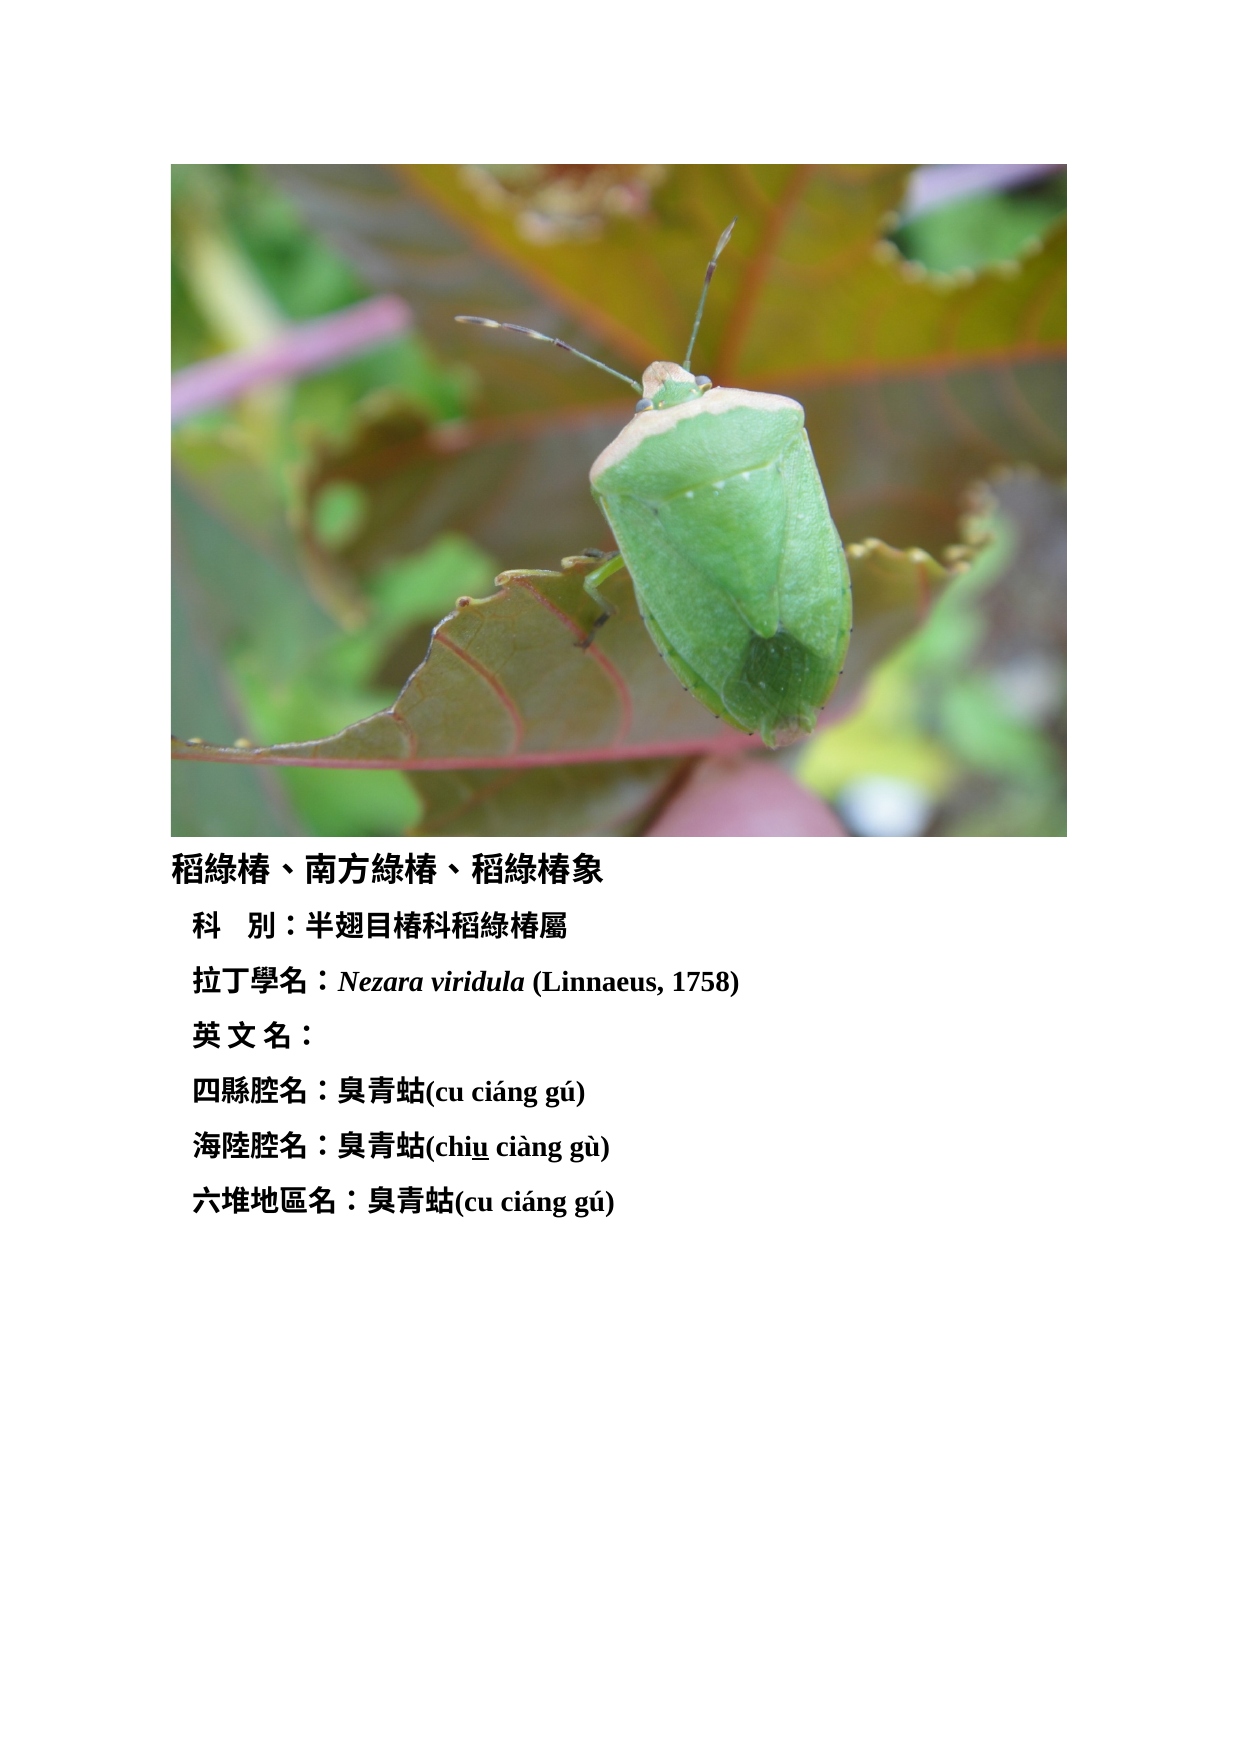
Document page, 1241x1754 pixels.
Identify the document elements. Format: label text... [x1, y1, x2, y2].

table_cell 稻綠椿、南方綠椿、稻綠椿象 科 別：半翅目椿科稻綠椿屬 拉丁學名：Nezara viridula (Linnaeus, 1758) 英 文 名： 四縣腔名：臭青蛄(cu ciáng gú) 海陸腔名：臭青蛄(chiu ciàng gù) 六堆地區名：臭青蛄(cu ciáng gú) [160, 843, 1078, 1227]
picture [170, 164, 1067, 837]
table_header [160, 165, 1078, 843]
